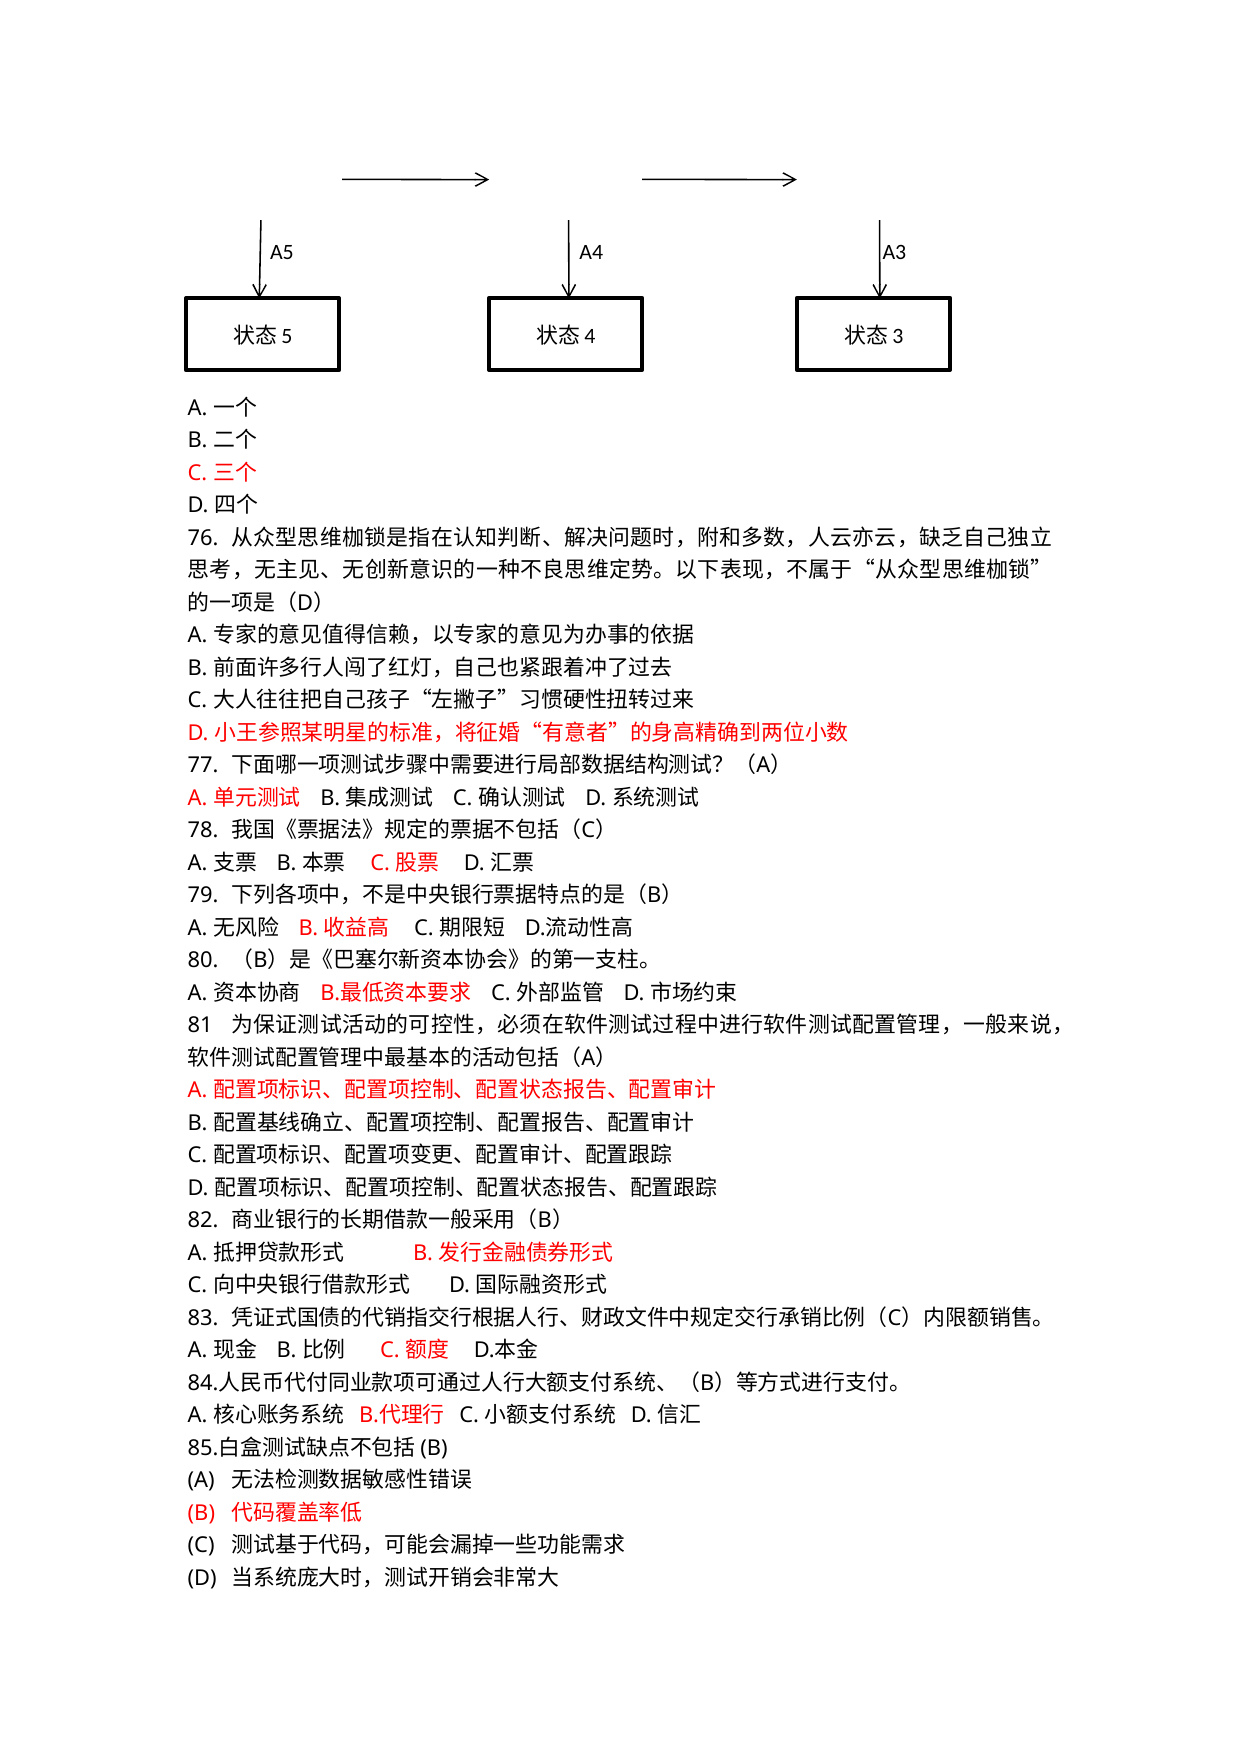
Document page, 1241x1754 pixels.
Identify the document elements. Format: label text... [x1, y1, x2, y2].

text (B) 代码覆盖率低 [187, 1494, 1053, 1527]
text C. 向中央银行借款形式 D. 国际融资形式 [187, 1267, 1053, 1299]
text A. 专家的意见值得信赖，以专家的意见为办事的依据 [187, 617, 1053, 649]
text 78. 我国《票据法》规定的票据不包括（C） [187, 812, 1053, 844]
text A. 支票 B. 本票 C. 股票 D. 汇票 [187, 844, 1053, 877]
text 76. 从众型思维枷锁是指在认知判断、解决问题时，附和多数，人云亦云，缺乏自己独立思考，无主见、无创新意识的一种不良思维定势。以下表现，不属于“从众型思维枷锁”的一项是（D） [187, 519, 1053, 617]
text 85.白盒测试缺点不包括 (B) [187, 1429, 1053, 1462]
text (D) 当系统庞大时，测试开销会非常大 [187, 1559, 1053, 1592]
text A. 核心账务系统 B.代理行 C. 小额支付系统 D. 信汇 [187, 1397, 1053, 1429]
text B. 配置基线确立、配置项控制、配置报告、配置审计 [187, 1104, 1053, 1137]
text A. 单元测试 B. 集成测试 C. 确认测试 D. 系统测试 [187, 779, 1053, 812]
text A. 资本协商 B.最低资本要求 C. 外部监管 D. 市场约束 [187, 974, 1053, 1007]
text A. 配置项标识、配置项控制、配置状态报告、配置审计 [187, 1072, 1053, 1104]
text B. 前面许多行人闯了红灯，自己也紧跟着冲了过去 [187, 649, 1053, 682]
text B. 二个 [187, 422, 1053, 454]
text D. 四个 [187, 487, 1053, 519]
text A. 一个 [187, 389, 1053, 422]
text 81 为保证测试活动的可控性，必须在软件测试过程中进行软件测试配置管理，一般来说，软件测试配置管理中最基本的活动包括（A） [187, 1007, 1053, 1072]
text 80. （B）是《巴塞尔新资本协会》的第一支柱。 [187, 942, 1053, 974]
text (A) 无法检测数据敏感性错误 [187, 1462, 1053, 1494]
text (C) 测试基于代码，可能会漏掉一些功能需求 [187, 1527, 1053, 1559]
text 82. 商业银行的长期借款一般采用（B） [187, 1202, 1053, 1234]
text C. 三个 [187, 454, 1053, 487]
text A. 抵押贷款形式 B. 发行金融债券形式 [187, 1234, 1053, 1267]
text D. 配置项标识、配置项控制、配置状态报告、配置跟踪 [187, 1169, 1053, 1202]
text 79. 下列各项中，不是中央银行票据特点的是（B） [187, 877, 1053, 909]
text C. 配置项标识、配置项变更、配置审计、配置跟踪 [187, 1137, 1053, 1169]
text A. 无风险 B. 收益高 C. 期限短 D.流动性高 [187, 909, 1053, 942]
text 84.人民币代付同业款项可通过人行大额支付系统、（B）等方式进行支付。 [187, 1364, 1053, 1397]
text C. 大人往往把自己孩子“左撇子”习惯硬性扭转过来 [187, 682, 1053, 714]
text 77. 下面哪一项测试步骤中需要进行局部数据结构测试？（A） [187, 747, 1053, 779]
text A. 现金 B. 比例 C. 额度 D.本金 [187, 1332, 1053, 1364]
text 83. 凭证式国债的代销指交行根据人行、财政文件中规定交行承销比例（C）内限额销售。 [187, 1299, 1053, 1332]
text D. 小王参照某明星的标准，将征婚“有意者”的身高精确到两位小数 [187, 714, 1053, 747]
